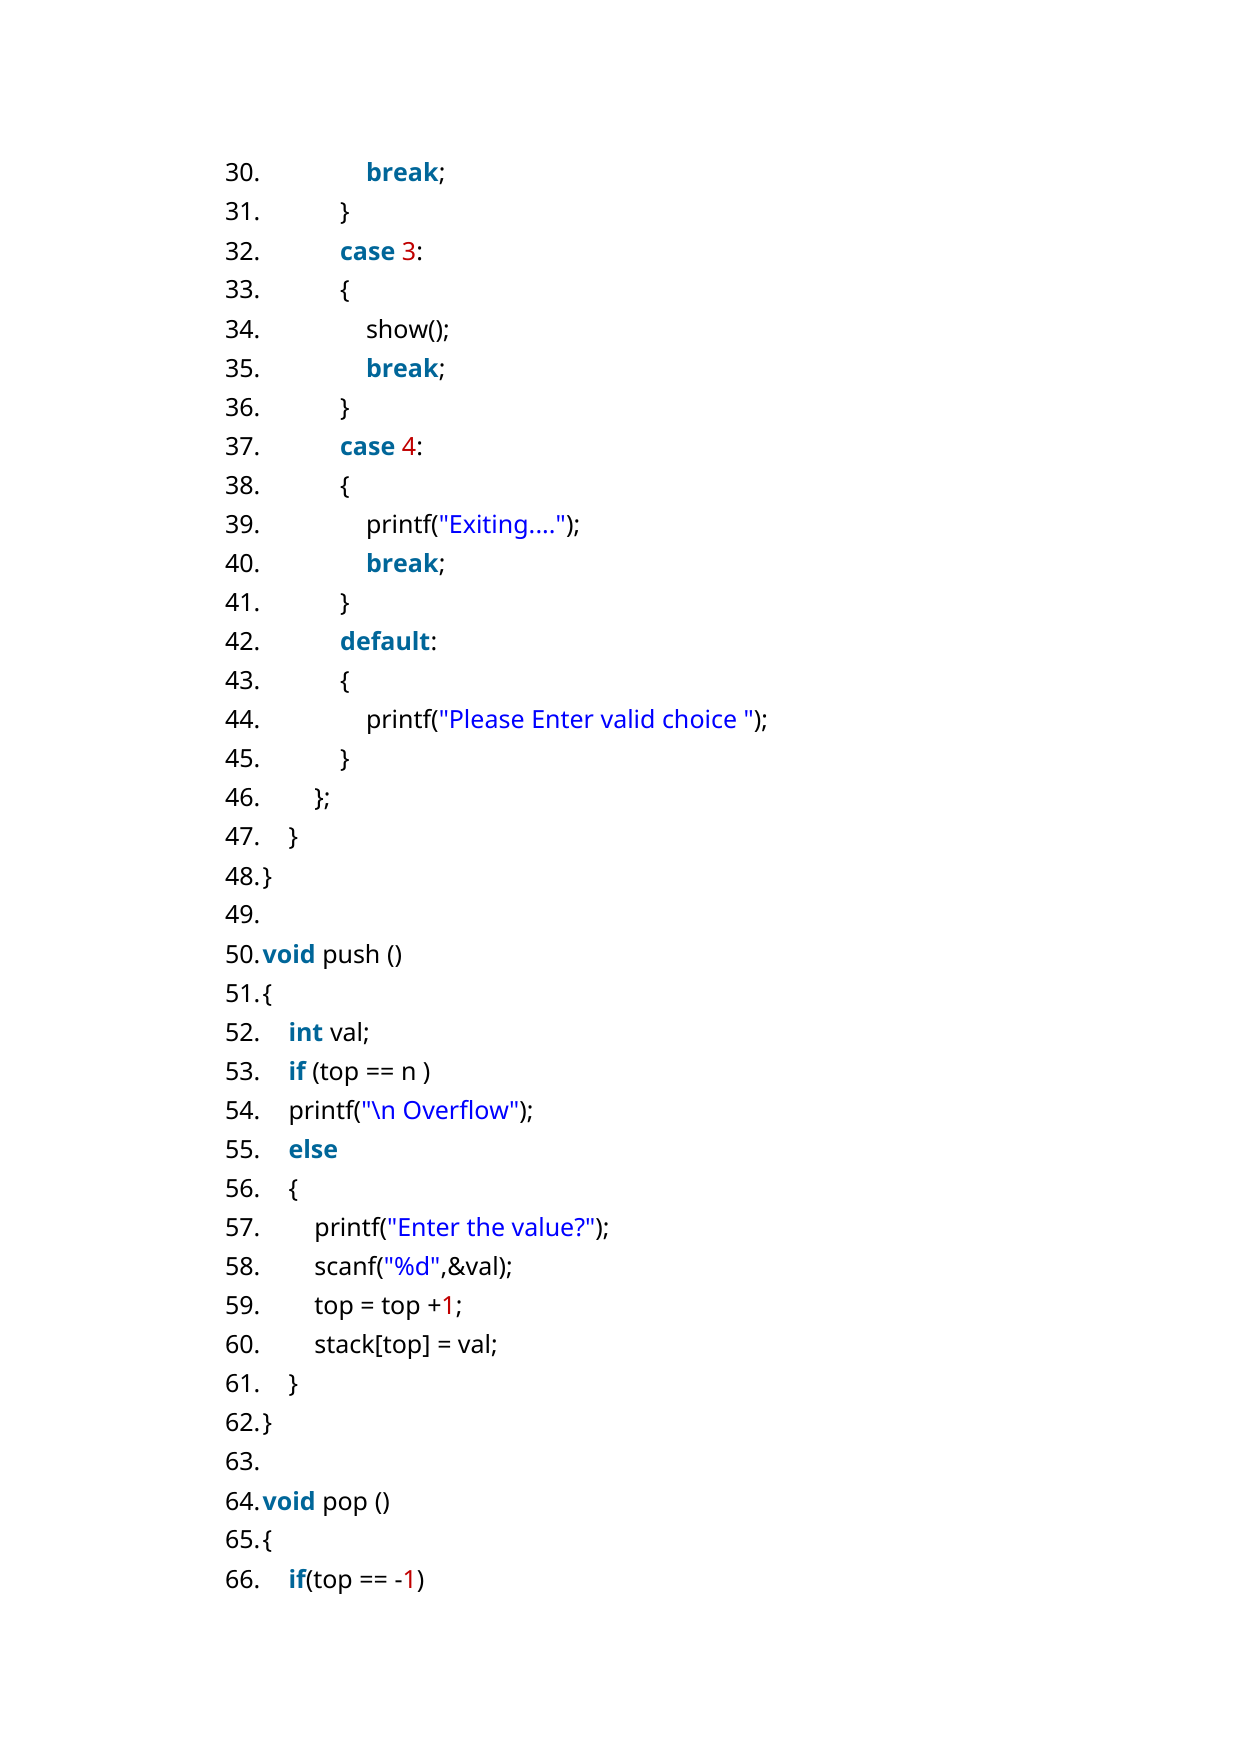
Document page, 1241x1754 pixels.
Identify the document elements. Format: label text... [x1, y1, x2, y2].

list scanf("%d",&val); [225, 1244, 1053, 1283]
list default: [225, 619, 1053, 658]
list { [225, 1517, 1053, 1556]
list { [225, 1166, 1053, 1205]
list case 3: [225, 228, 1053, 267]
list } [225, 814, 1053, 853]
list } [225, 1361, 1053, 1400]
list } [225, 1400, 1053, 1439]
list } [225, 384, 1053, 423]
list void pop () [225, 1478, 1053, 1517]
list { [225, 970, 1053, 1009]
list } [225, 580, 1053, 619]
list int val; [225, 1009, 1053, 1048]
list if(top == -1) [225, 1556, 1053, 1595]
list top = top +1; [225, 1283, 1053, 1322]
list printf("Exiting...."); [225, 502, 1053, 541]
list void push () [225, 931, 1053, 970]
list }; [225, 775, 1053, 814]
list } [225, 736, 1053, 775]
list break; [225, 345, 1053, 384]
list case 4: [225, 423, 1053, 462]
list stack[top] = val; [225, 1322, 1053, 1361]
list if (top == n ) [225, 1048, 1053, 1087]
list printf("Enter the value?"); [225, 1205, 1053, 1244]
list break; [225, 150, 1053, 189]
list } [225, 189, 1053, 228]
list { [225, 658, 1053, 697]
list { [225, 462, 1053, 502]
list printf("Please Enter valid choice "); [225, 697, 1053, 736]
list else [225, 1127, 1053, 1166]
list printf("\n Overflow"); [225, 1087, 1053, 1127]
list break; [225, 541, 1053, 580]
list } [225, 853, 1053, 892]
list { [225, 267, 1053, 306]
list show(); [225, 306, 1053, 345]
